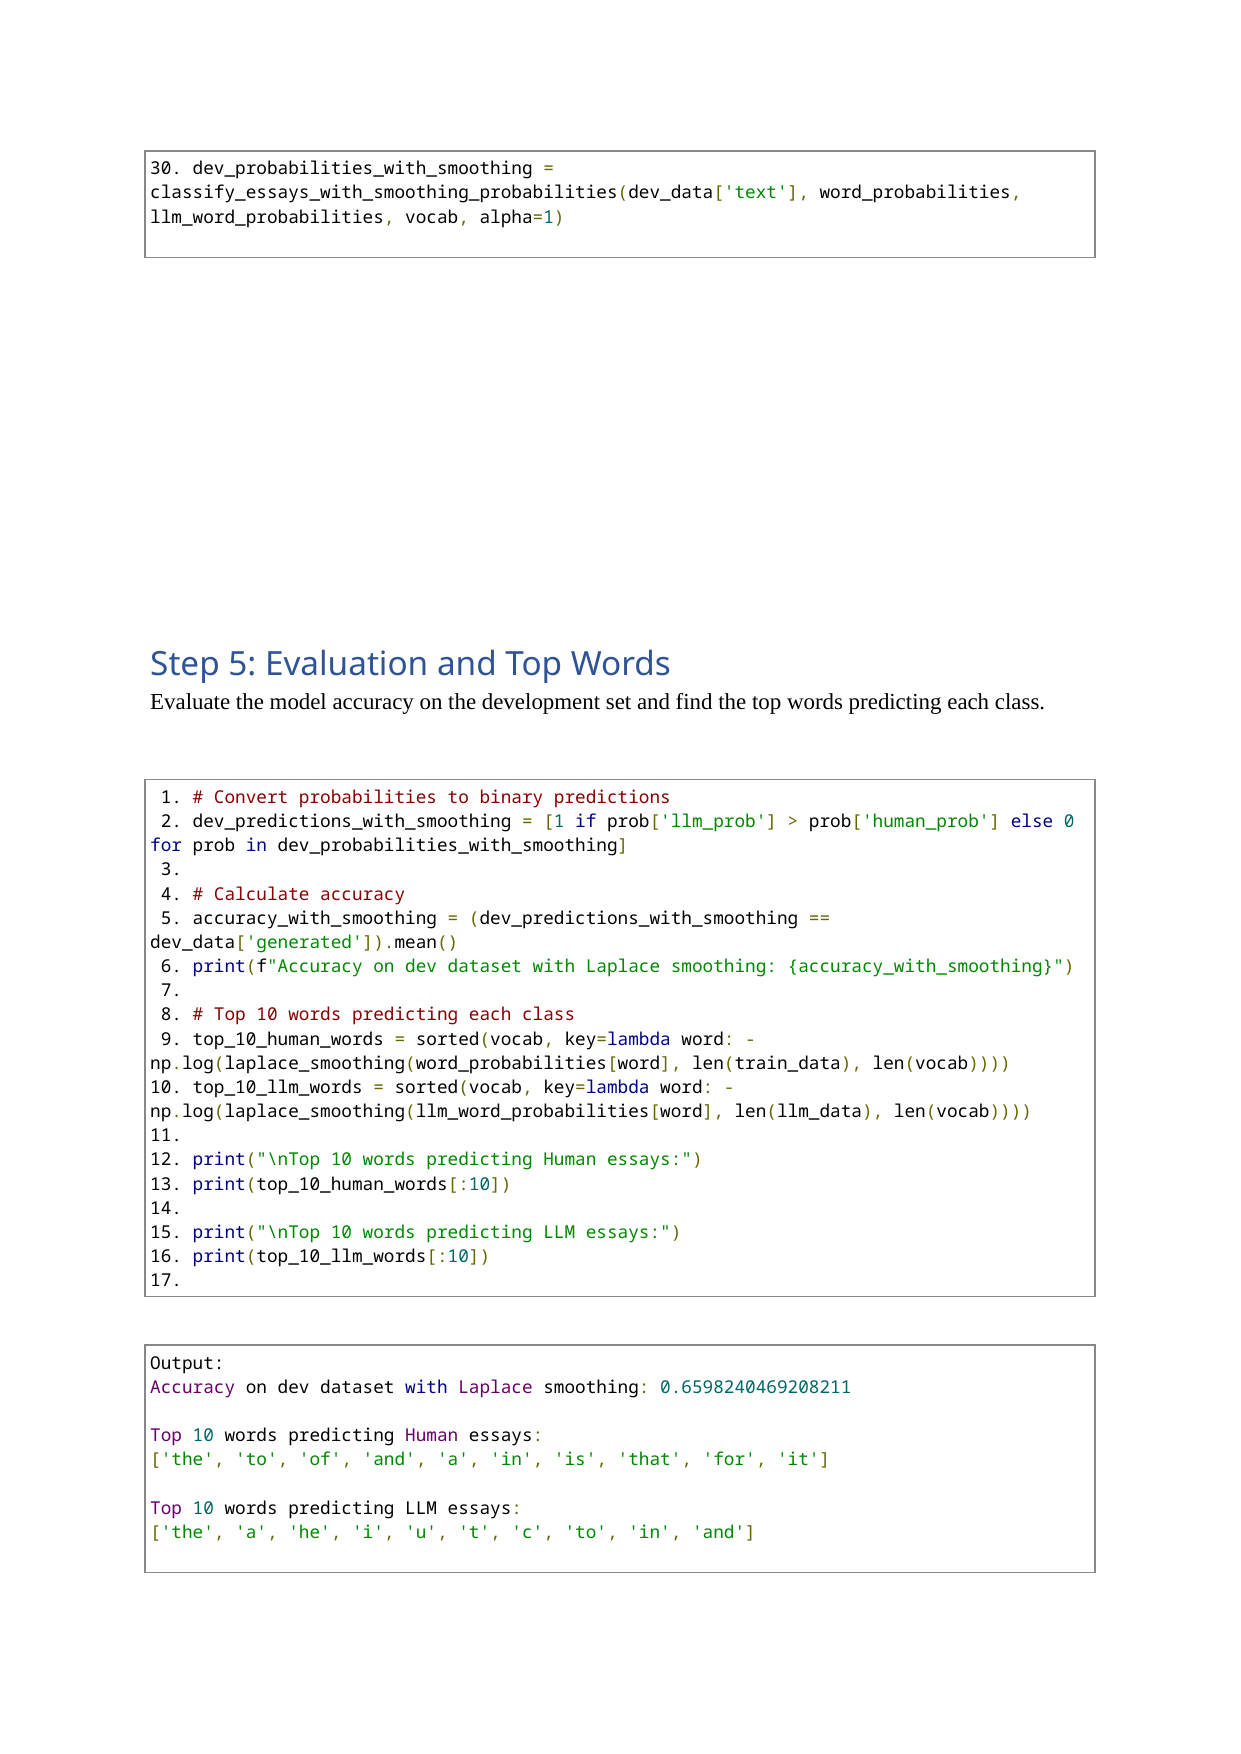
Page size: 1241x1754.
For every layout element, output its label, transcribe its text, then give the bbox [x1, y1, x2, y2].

text 6. print(f"Accuracy on dev dataset with Laplace smoothing: {accuracy_with_smoothing}") [150, 953, 1090, 978]
text 16. print(top_10_llm_words[:10]) [150, 1243, 1090, 1262]
text 11. [150, 1123, 1090, 1147]
text 2. dev_predictions_with_smoothing = [1 if prob['llm_prob'] > prob['human_prob'] else 0 for prob in dev_probabilities_with_smoothing] [150, 808, 1090, 857]
text 15. print("\nTop 10 words predicting LLM essays:") [150, 1219, 1090, 1243]
text 13. print(top_10_human_words[:10]) [150, 1171, 1090, 1195]
text 12. print("\nTop 10 words predicting Human essays:") [150, 1147, 1090, 1171]
text Accuracy on dev dataset with Laplace smoothing: 0.6598240469208211 [150, 1374, 1090, 1398]
subtitle Step 5: Evaluation and Top Words [150, 639, 1090, 685]
text 10. top_10_llm_words = sorted(vocab, key=lambda word: -np.log(laplace_smoothing(llm_word_probabilities[word], len(llm_data), len(vocab)))) [150, 1074, 1090, 1123]
text Top 10 words predicting LLM essays: [150, 1495, 1090, 1519]
text Top 10 words predicting Human essays: [150, 1423, 1090, 1447]
text Output: [146, 1346, 1094, 1374]
text 17. [146, 1262, 1094, 1296]
text Evaluate the model accuracy on the development set and find the top words predicting each class. [150, 688, 1090, 715]
text 14. [150, 1195, 1090, 1219]
text 9. top_10_human_words = sorted(vocab, key=lambda word: -np.log(laplace_smoothing(word_probabilities[word], len(train_data), len(vocab)))) [150, 1026, 1090, 1074]
text 4. # Calculate accuracy [150, 881, 1090, 905]
text 7. [150, 978, 1090, 1002]
text ['the', 'a', 'he', 'i', 'u', 't', 'c', 'to', 'in', 'and'] [150, 1519, 1090, 1543]
text 30. dev_probabilities_with_smoothing = classify_essays_with_smoothing_probabilities(dev_data['text'], word_probabilities, llm_word_probabilities, vocab, alpha=1) [146, 152, 1094, 228]
text 1. # Convert probabilities to binary predictions [146, 780, 1094, 808]
text 3. [150, 857, 1090, 881]
text 5. accuracy_with_smoothing = (dev_predictions_with_smoothing == dev_data['generated']).mean() [150, 905, 1090, 953]
text 8. # Top 10 words predicting each class [150, 1002, 1090, 1026]
text ['the', 'to', 'of', 'and', 'a', 'in', 'is', 'that', 'for', 'it'] [150, 1447, 1090, 1471]
